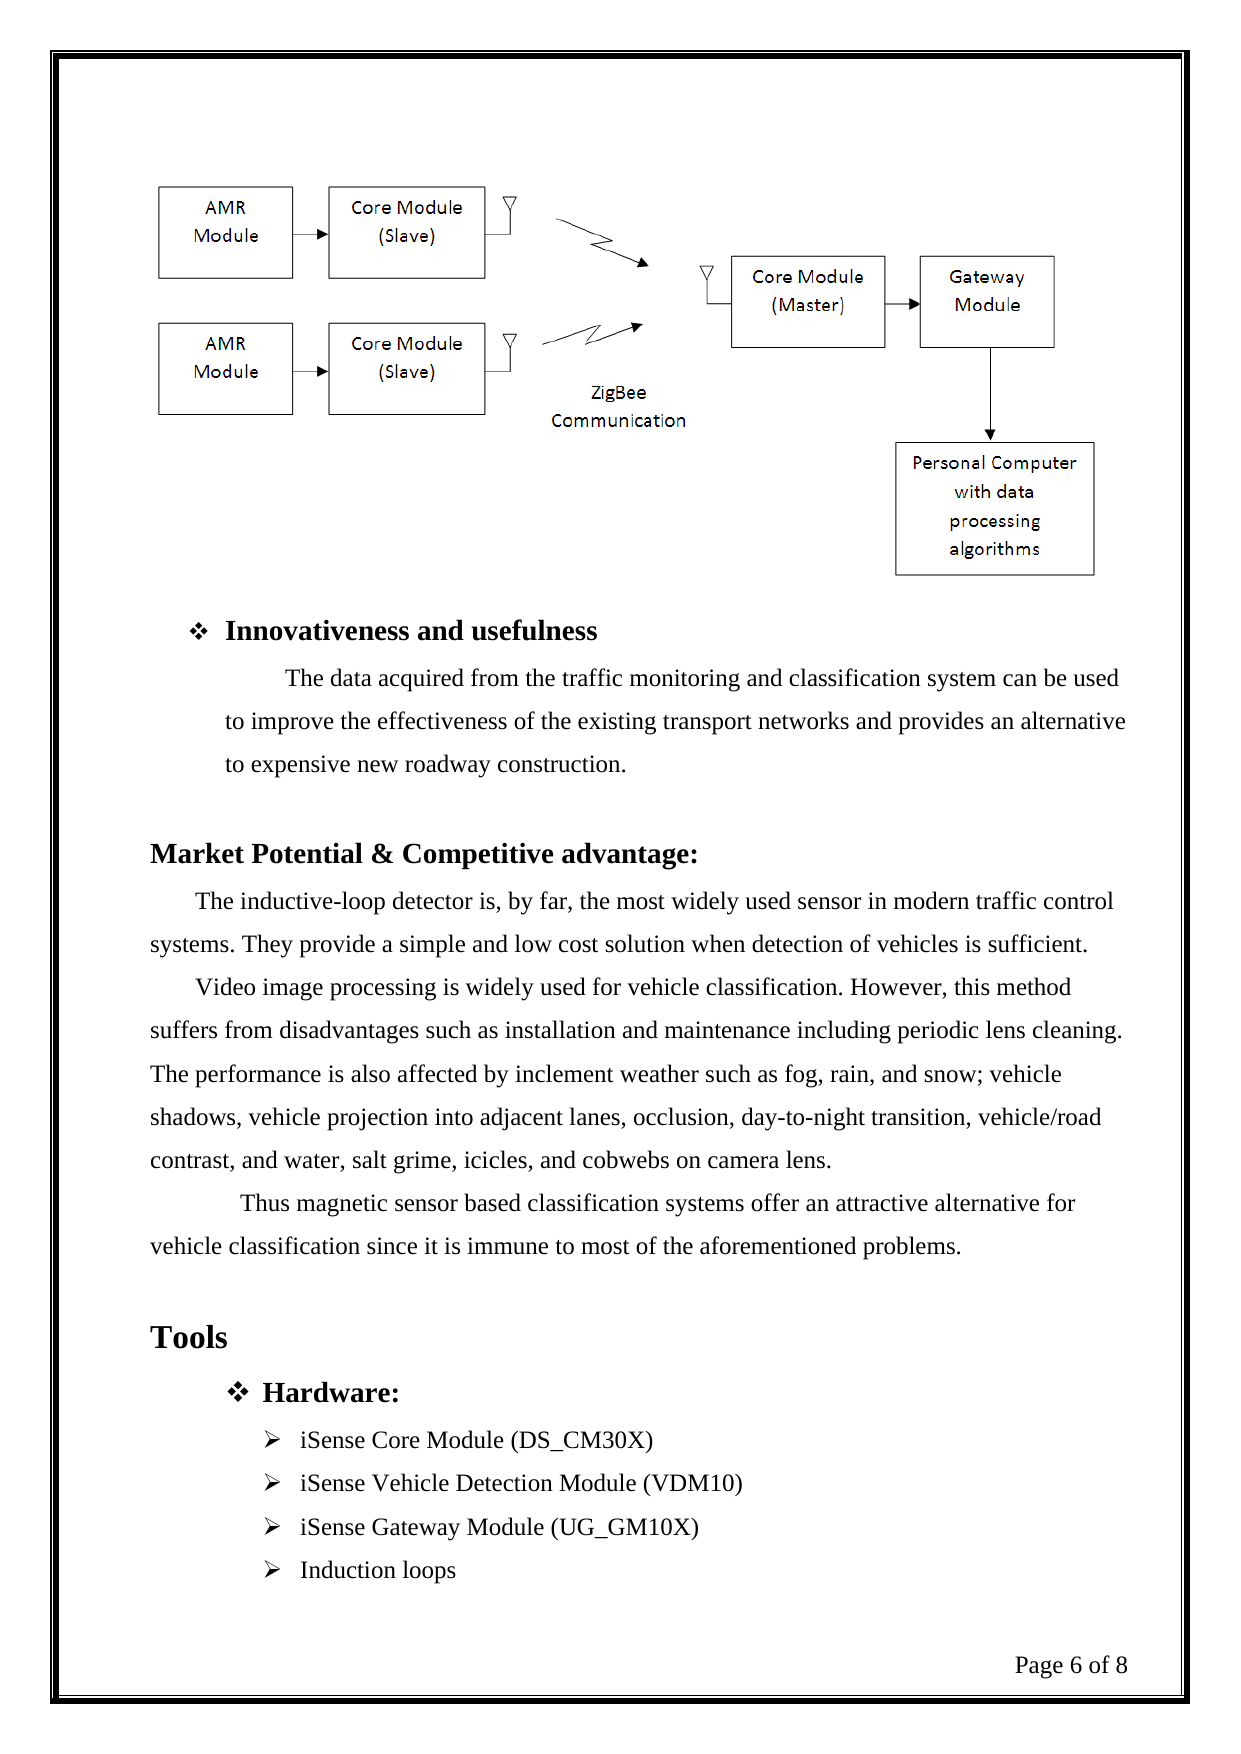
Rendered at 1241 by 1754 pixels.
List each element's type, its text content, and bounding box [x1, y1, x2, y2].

list iSense Vehicle Detection Module (VDM10) [262, 1468, 1128, 1497]
list Induction loops [262, 1555, 1128, 1583]
list Innovativeness and usefulness [187, 613, 1128, 647]
list iSense Gateway Module (UG_GM10X) [262, 1512, 1128, 1540]
text Tools [150, 1317, 1128, 1356]
list The inductive-loop detector is, by far, the most widely used sensor in modern traffic control systems. They provide a simple and low cost solution when detection of vehicles is sufficient. [150, 886, 1128, 958]
list The data acquired from the traffic monitoring and classification system can be used to improve the effectiveness of the existing transport networks and provides an alternative to expensive new roadway construction. [225, 663, 1128, 778]
picture [136, 159, 1114, 599]
list iSense Core Module (DS_CM30X) [262, 1425, 1128, 1454]
text Thus magnetic sensor based classification systems offer an attractive alternative for vehicle classification since it is immune to most of the aforementioned problems. [150, 1188, 1128, 1260]
text Market Potential & Competitive advantage: [150, 836, 1128, 869]
list Video image processing is widely used for vehicle classification. However, this method suffers from disadvantages such as installation and maintenance including periodic lens cleaning. The performance is also affected by inclement weather such as fog, rain, and snow; vehicle shadows, vehicle projection into adjacent lanes, occlusion, day-to-night transition, vehicle/road contrast, and water, salt grime, icicles, and cobwebs on camera lens. [150, 972, 1128, 1174]
list Hardware: [225, 1375, 1128, 1408]
